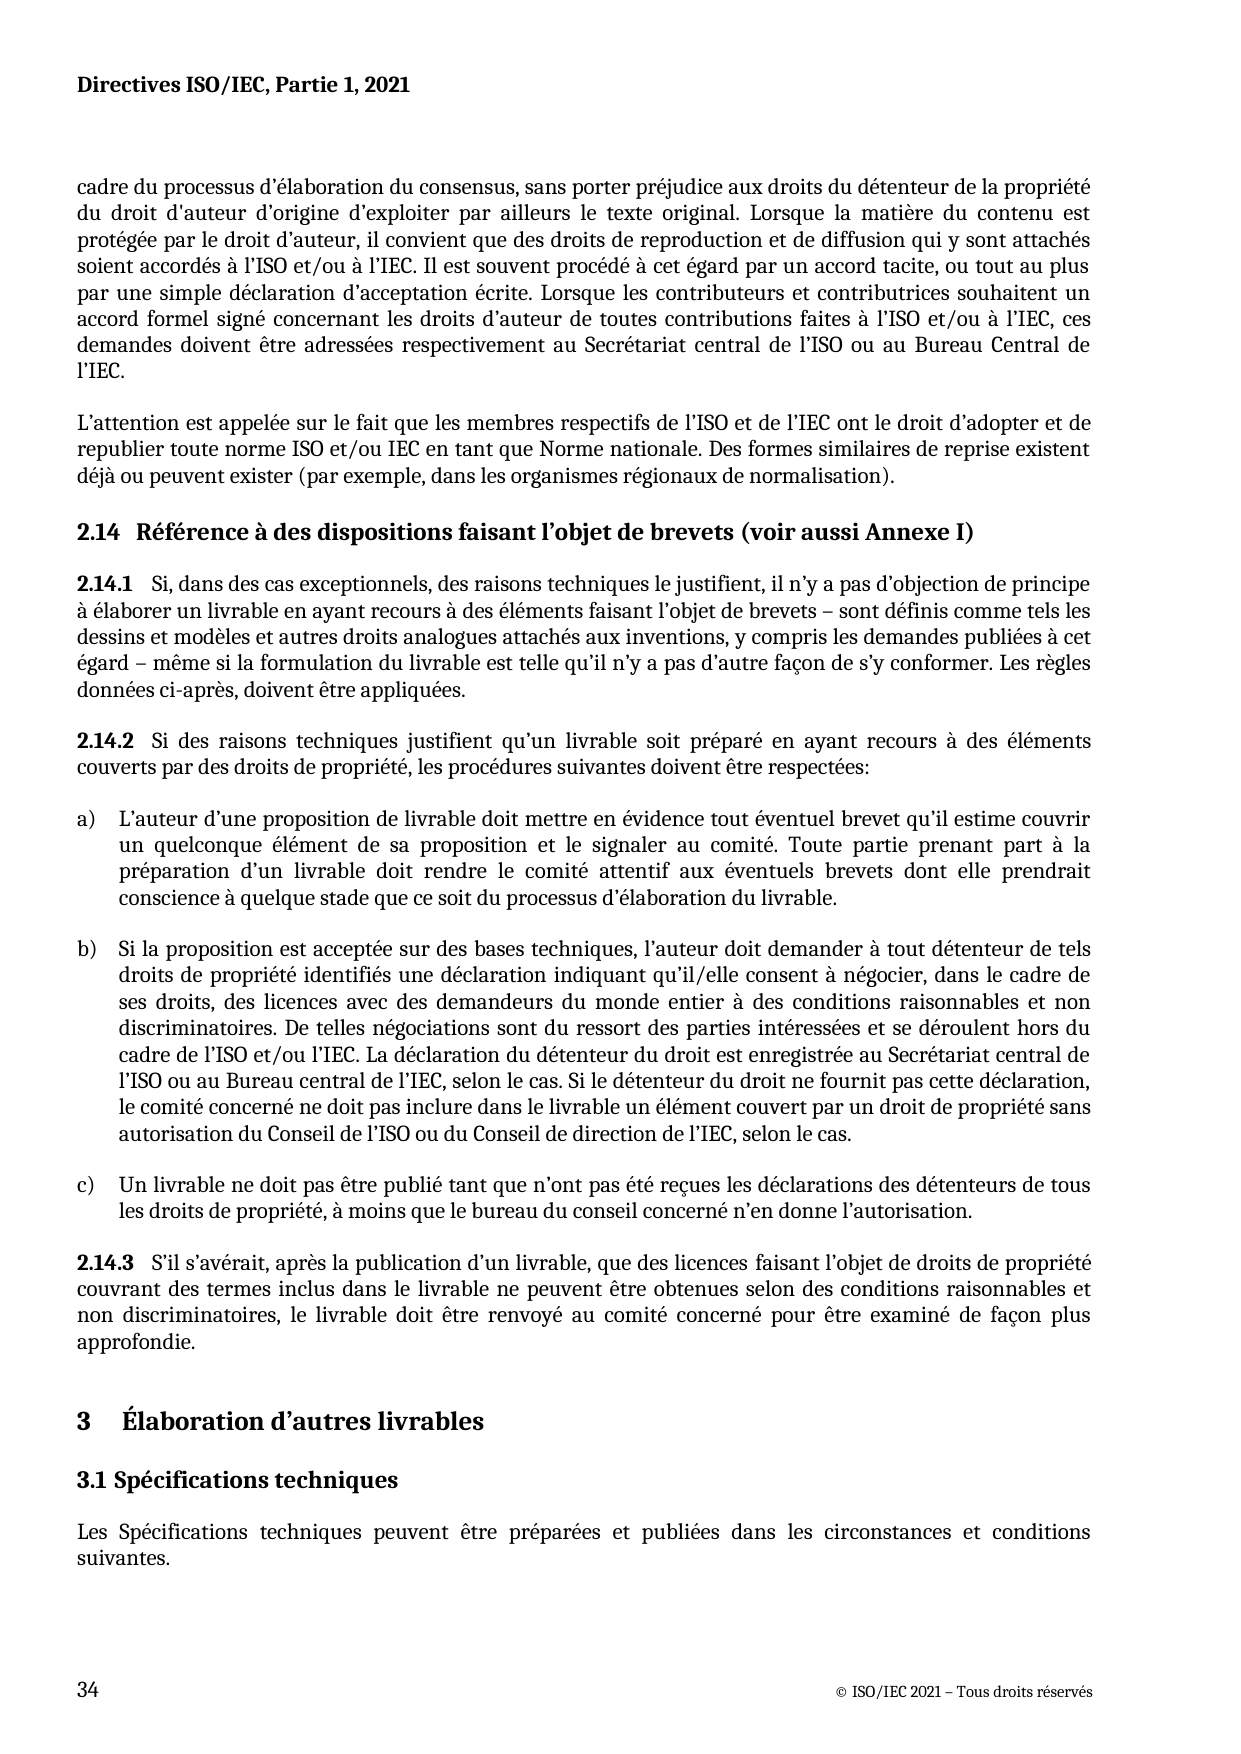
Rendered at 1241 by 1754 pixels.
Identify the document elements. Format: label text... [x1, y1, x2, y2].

list Un livrable ne doit pas être publié tant que n’ont pas été reçues les déclarations des détenteurs de tous les droits de propriété, à moins que le bureau du conseil concerné n’en donne l’autorisation. [77, 1172, 1093, 1224]
list Si la proposition est acceptée sur des bases techniques, l’auteur doit demander à tout détenteur de tels droits de propriété identifiés une déclaration indiquant qu’il/elle consent à négocier, dans le cadre de ses droits, des licences avec des demandeurs du monde entier à des conditions raisonnables et non discriminatoires. De telles négociations sont du ressort des parties intéressées et se déroulent hors du cadre de l’ISO et/ou l’IEC. La déclaration du détenteur du droit est enregistrée au Secrétariat central de l’ISO ou au Bureau central de l’IEC, selon le cas. Si le détenteur du droit ne fournit pas cette déclaration, le comité concerné ne doit pas inclure dans le livrable un élément couvert par un droit de propriété sans autorisation du Conseil de l’ISO ou du Conseil de direction de l’IEC, selon le cas. [77, 936, 1093, 1147]
text 2.14.2 Si des raisons techniques justifient qu’un livrable soit préparé en ayant recours à des éléments couverts par des droits de propriété, les procédures suivantes doivent être respectées: [77, 728, 1093, 781]
text 2.14.1 Si, dans des cas exceptionnels, des raisons techniques le justifient, il n’y a pas d’objection de principe à élaborer un livrable en ayant recours à des éléments faisant l’objet de brevets – sont définis comme tels les dessins et modèles et autres droits analogues attachés aux inventions, y compris les demandes publiées à cet égard – même si la formulation du livrable est telle qu’il n’y a pas d’autre façon de s’y conformer. Les règles données ci-après, doivent être appliquées. [77, 571, 1093, 703]
text 2.14.3 S’il s’avérait, après la publication d’un livrable, que des licences faisant l’objet de droits de propriété couvrant des termes inclus dans le livrable ne peuvent être obtenues selon des conditions raisonnables et non discriminatoires, le livrable doit être renvoyé au comité concerné pour être examiné de façon plus approfondie. [77, 1249, 1093, 1355]
subtitle Référence à des dispositions faisant l’objet de brevets (voir aussi Annexe I) [77, 520, 1093, 546]
list L’auteur d’une proposition de livrable doit mettre en évidence tout éventuel brevet qu’il estime couvrir un quelconque élément de sa proposition et le signaler au comité. Toute partie prenant part à la préparation d’un livrable doit rendre le comité attentif aux éventuels brevets dont elle prendrait conscience à quelque stade que ce soit du processus d’élaboration du livrable. [77, 806, 1093, 911]
text L’attention est appelée sur le fait que les membres respectifs de l’ISO et de l’IEC ont le droit d’adopter et de republier toute norme ISO et/ou IEC en tant que Norme nationale. Des formes similaires de reprise existent déjà ou peuvent exister (par exemple, dans les organismes régionaux de normalisation). [77, 410, 1093, 489]
text Les Spécifications techniques peuvent être préparées et publiées dans les circonstances et conditions suivantes. [77, 1518, 1093, 1571]
subtitle Élaboration d’autres livrables [77, 1408, 1093, 1436]
subtitle Spécifications techniques [77, 1467, 1093, 1493]
